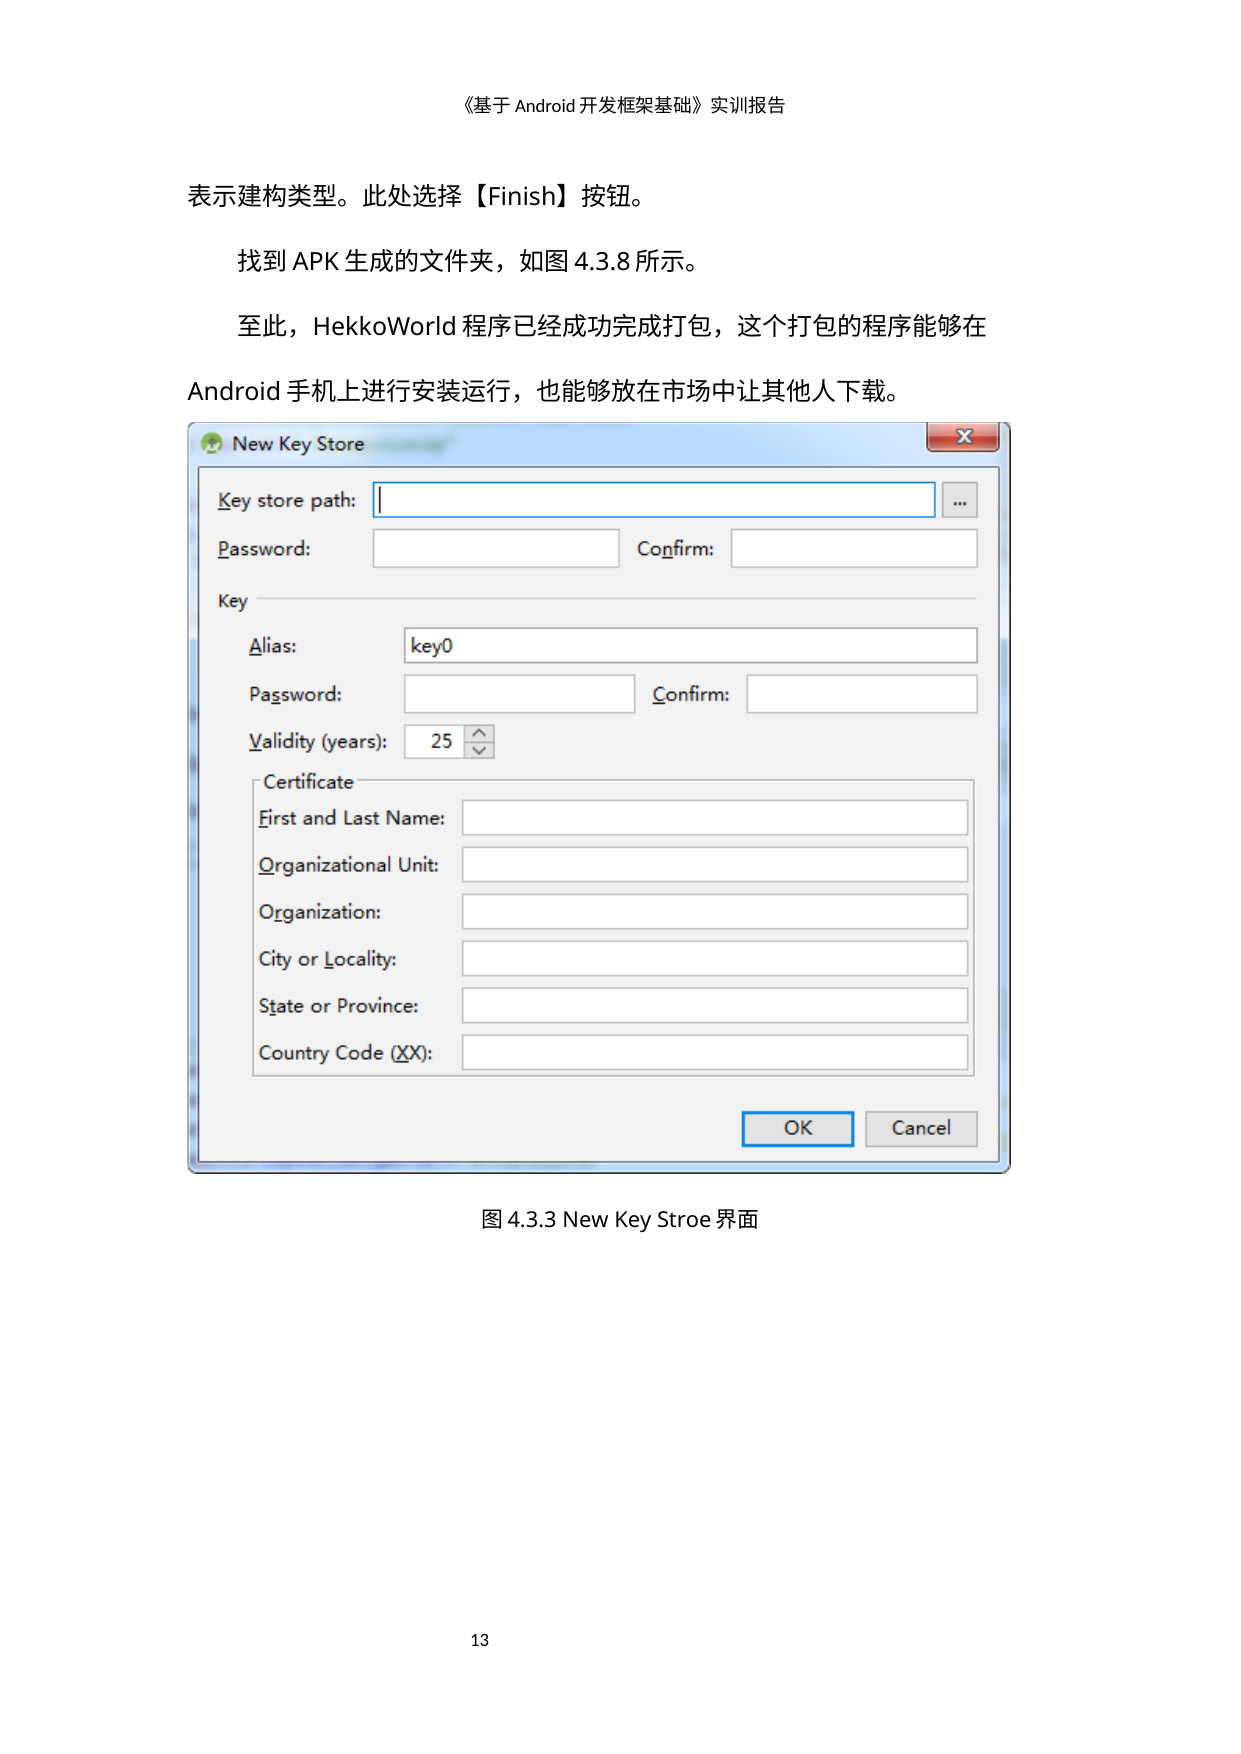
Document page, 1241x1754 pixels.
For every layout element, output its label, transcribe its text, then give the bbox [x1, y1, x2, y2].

text 至此，HekkoWorld程序已经成功完成打包，这个打包的程序能够在Android手机上进行安装运行，也能够放在市场中让其他人下载。 [187, 292, 1053, 422]
text 图4.3.3 New Key Stroe界面 [187, 1202, 1053, 1234]
picture [187, 422, 1011, 1174]
text 在图4.3.7中，APK Destination Folder表示APK文件路径，Build Type表示建构类型。此处选择【Finish】按钮。 [187, 162, 1053, 227]
text 找到APK生成的文件夹，如图4.3.8所示。 [187, 227, 1053, 292]
